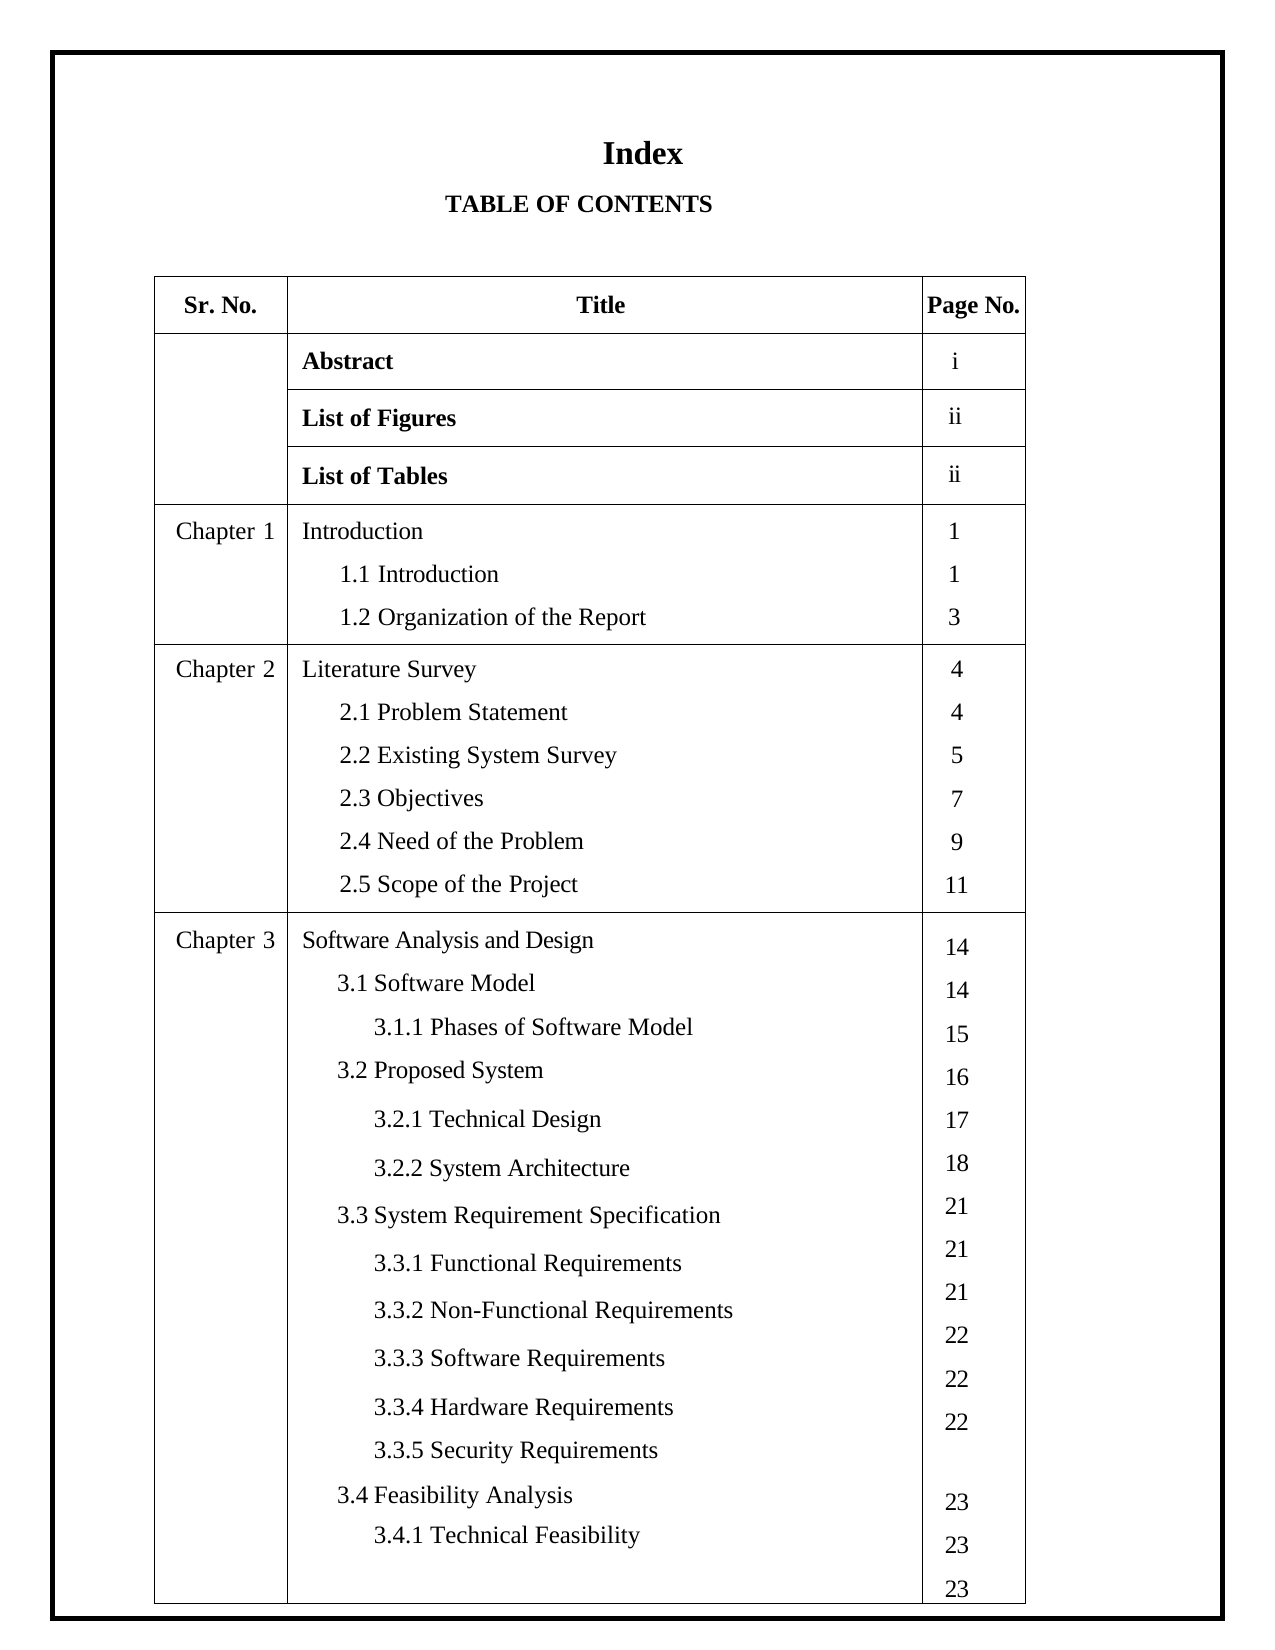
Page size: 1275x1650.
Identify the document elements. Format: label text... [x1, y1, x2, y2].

table_cell ii [923, 390, 1025, 446]
table_cell Introduction Introduction Organization of the Report [288, 505, 922, 644]
text Index [529, 133, 1118, 172]
table_cell Abstract [288, 334, 922, 388]
table_cell Page No. [923, 277, 1025, 333]
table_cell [288, 913, 922, 1602]
table_cell Chapter 2 [155, 645, 287, 912]
table_cell 1 1 3 [923, 505, 1025, 644]
table_cell Title [288, 277, 922, 333]
table_cell List of Tables [288, 447, 922, 503]
table_cell 4 4 5 7 9 11 [923, 645, 1025, 912]
table_cell ii [923, 447, 1025, 503]
table_cell i [923, 334, 1025, 388]
table_cell Sr. No. [155, 277, 287, 333]
table_cell Literature Survey Problem Statement Existing System Survey Objectives Need of the Problem Scope of the Project [288, 645, 922, 912]
table_cell List of Figures [288, 390, 922, 446]
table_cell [923, 913, 1025, 1602]
table_cell [155, 334, 287, 503]
table_cell Chapter 1 [155, 505, 287, 644]
table_cell Chapter 3 [155, 913, 287, 1602]
table_header TABLE OF CONTENTS [154, 191, 922, 276]
